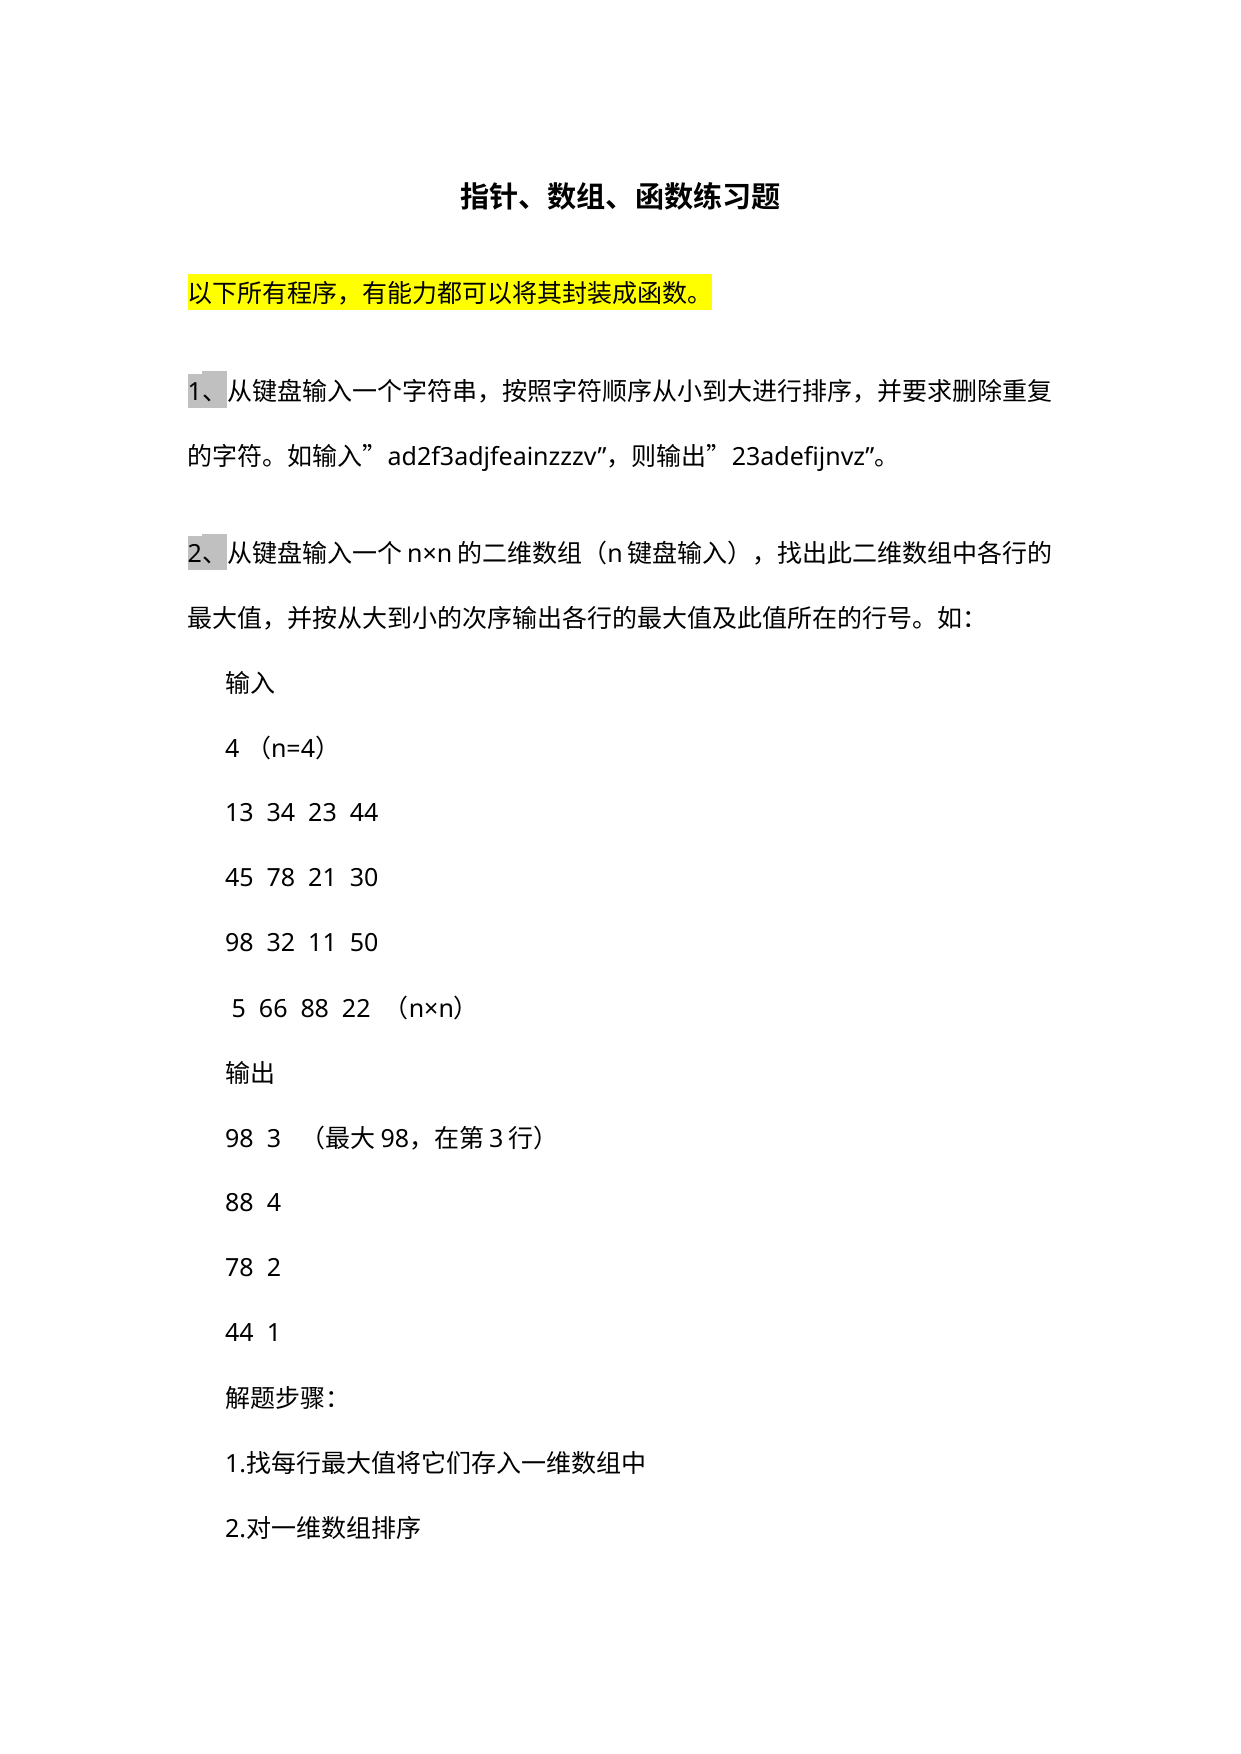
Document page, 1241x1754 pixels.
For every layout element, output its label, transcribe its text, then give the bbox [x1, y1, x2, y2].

list 44 1 [225, 1299, 1053, 1364]
text 解题步骤： [225, 1364, 1053, 1429]
text 45 78 21 30 [225, 844, 1053, 909]
list 88 4 [225, 1169, 1053, 1234]
text 1、从键盘输入一个字符串，按照字符顺序从小到大进行排序，并要求删除重复的字符。如输入”ad2f3adjfeainzzzv”，则输出”23adefijnvz”。 [187, 357, 1053, 487]
text 4 （n=4） [225, 714, 1053, 779]
text 98 32 11 50 [225, 909, 1053, 974]
text 2、从键盘输入一个n×n的二维数组（n键盘输入），找出此二维数组中各行的最大值，并按从大到小的次序输出各行的最大值及此值所在的行号。如： [187, 519, 1053, 649]
text 以下所有程序，有能力都可以将其封装成函数。 [187, 259, 1053, 324]
text 2.对一维数组排序 [225, 1494, 1053, 1559]
text 输出 [225, 1039, 1053, 1104]
text 1.找每行最大值将它们存入一维数组中 [225, 1429, 1053, 1494]
text 指针、数组、函数练习题 [187, 162, 1053, 227]
list 78 2 [225, 1234, 1053, 1299]
text 13 34 23 44 [225, 779, 1053, 844]
list 98 3 （最大98，在第3行） [225, 1104, 1053, 1169]
text 输入 [225, 649, 1053, 714]
text 5 66 88 22 （n×n） [225, 974, 1053, 1039]
